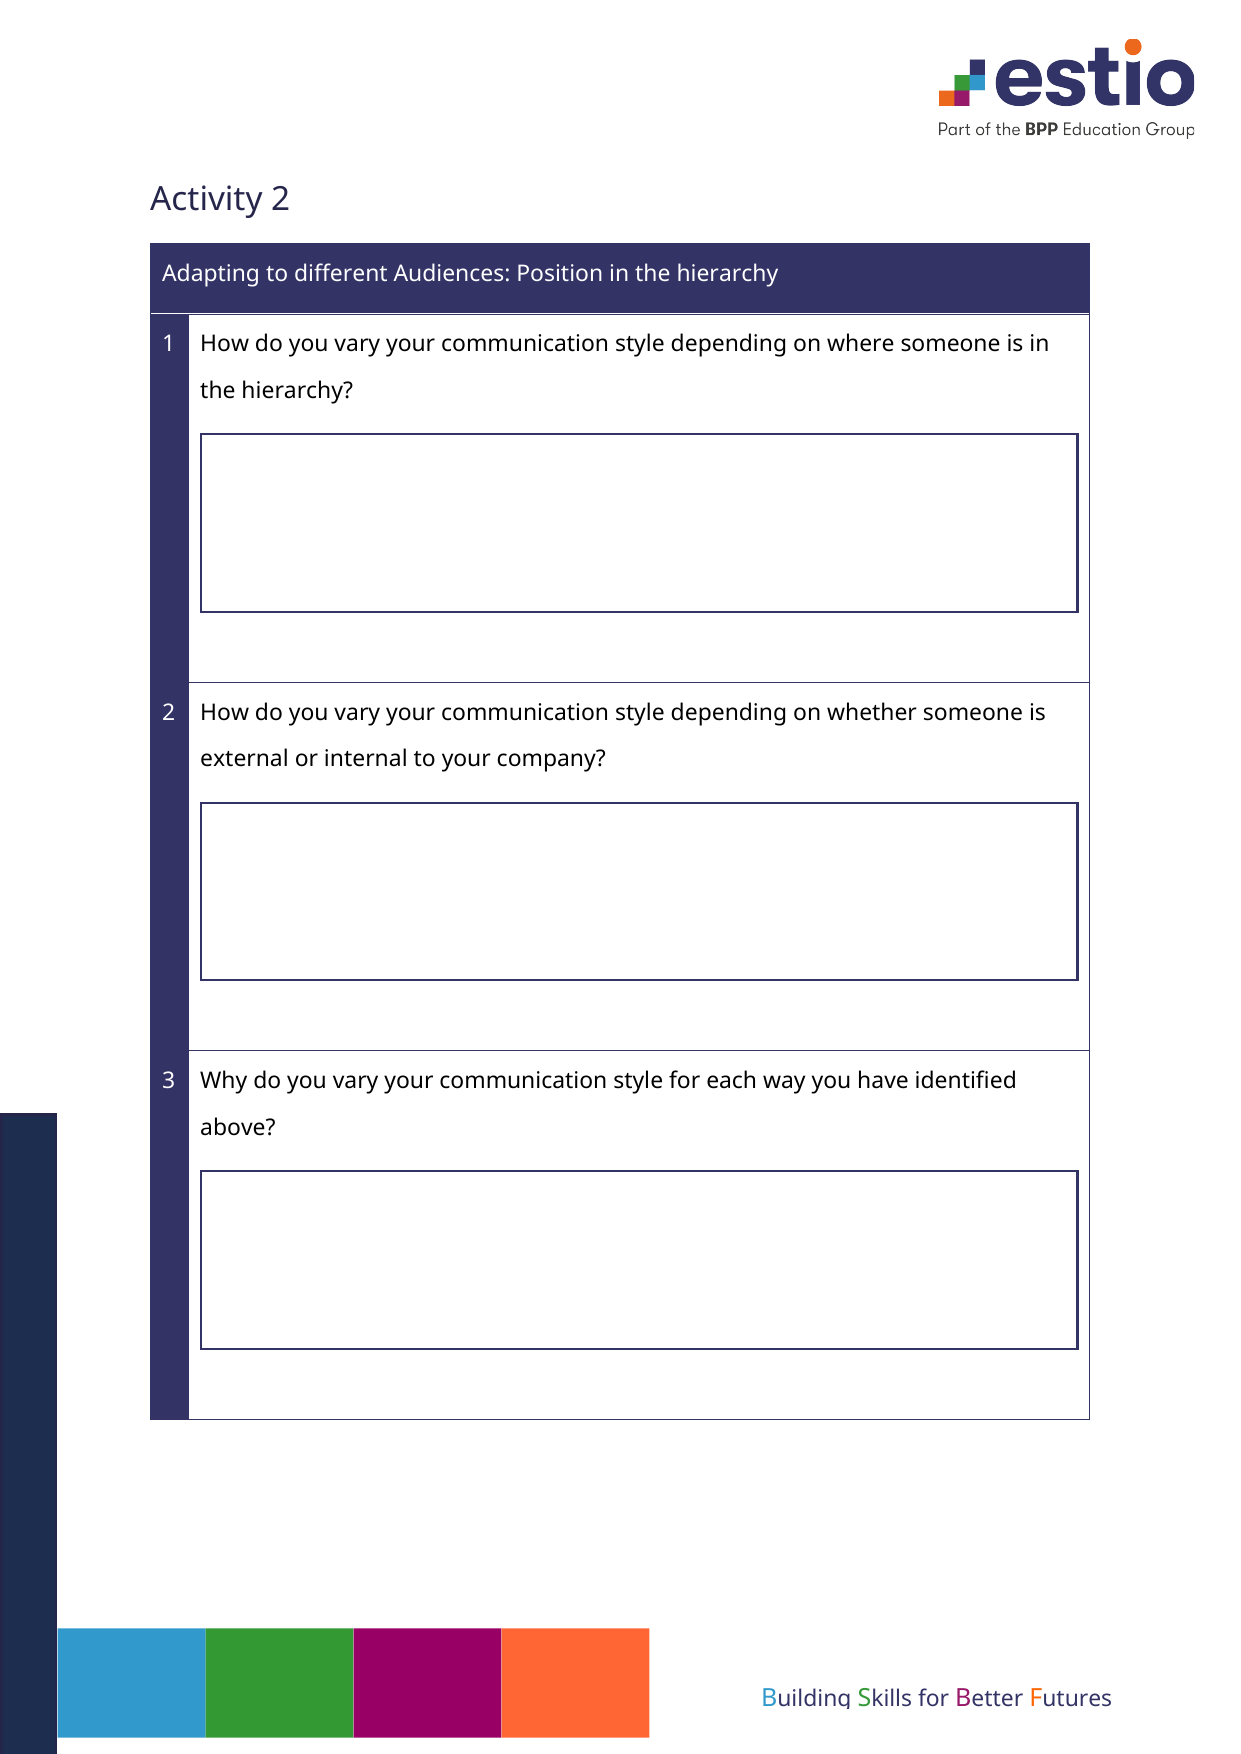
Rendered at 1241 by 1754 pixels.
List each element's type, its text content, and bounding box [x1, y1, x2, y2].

table_cell Why do you vary your communication style for each way you have identified above? [189, 1051, 1089, 1419]
subtitle Activity 2 [150, 175, 1090, 220]
table_header Adapting to different Audiences: Position in the hierarchy [151, 244, 1089, 313]
table_cell How do you vary your communication style depending on whether someone is external or internal to your company? [189, 683, 1089, 1050]
table_cell 3 [151, 1051, 188, 1419]
table_cell How do you vary your communication style depending on where someone is in the hierarchy? [189, 315, 1089, 682]
table_cell 1 [151, 315, 188, 682]
table_cell 2 [151, 683, 188, 1050]
picture [939, 39, 1195, 139]
